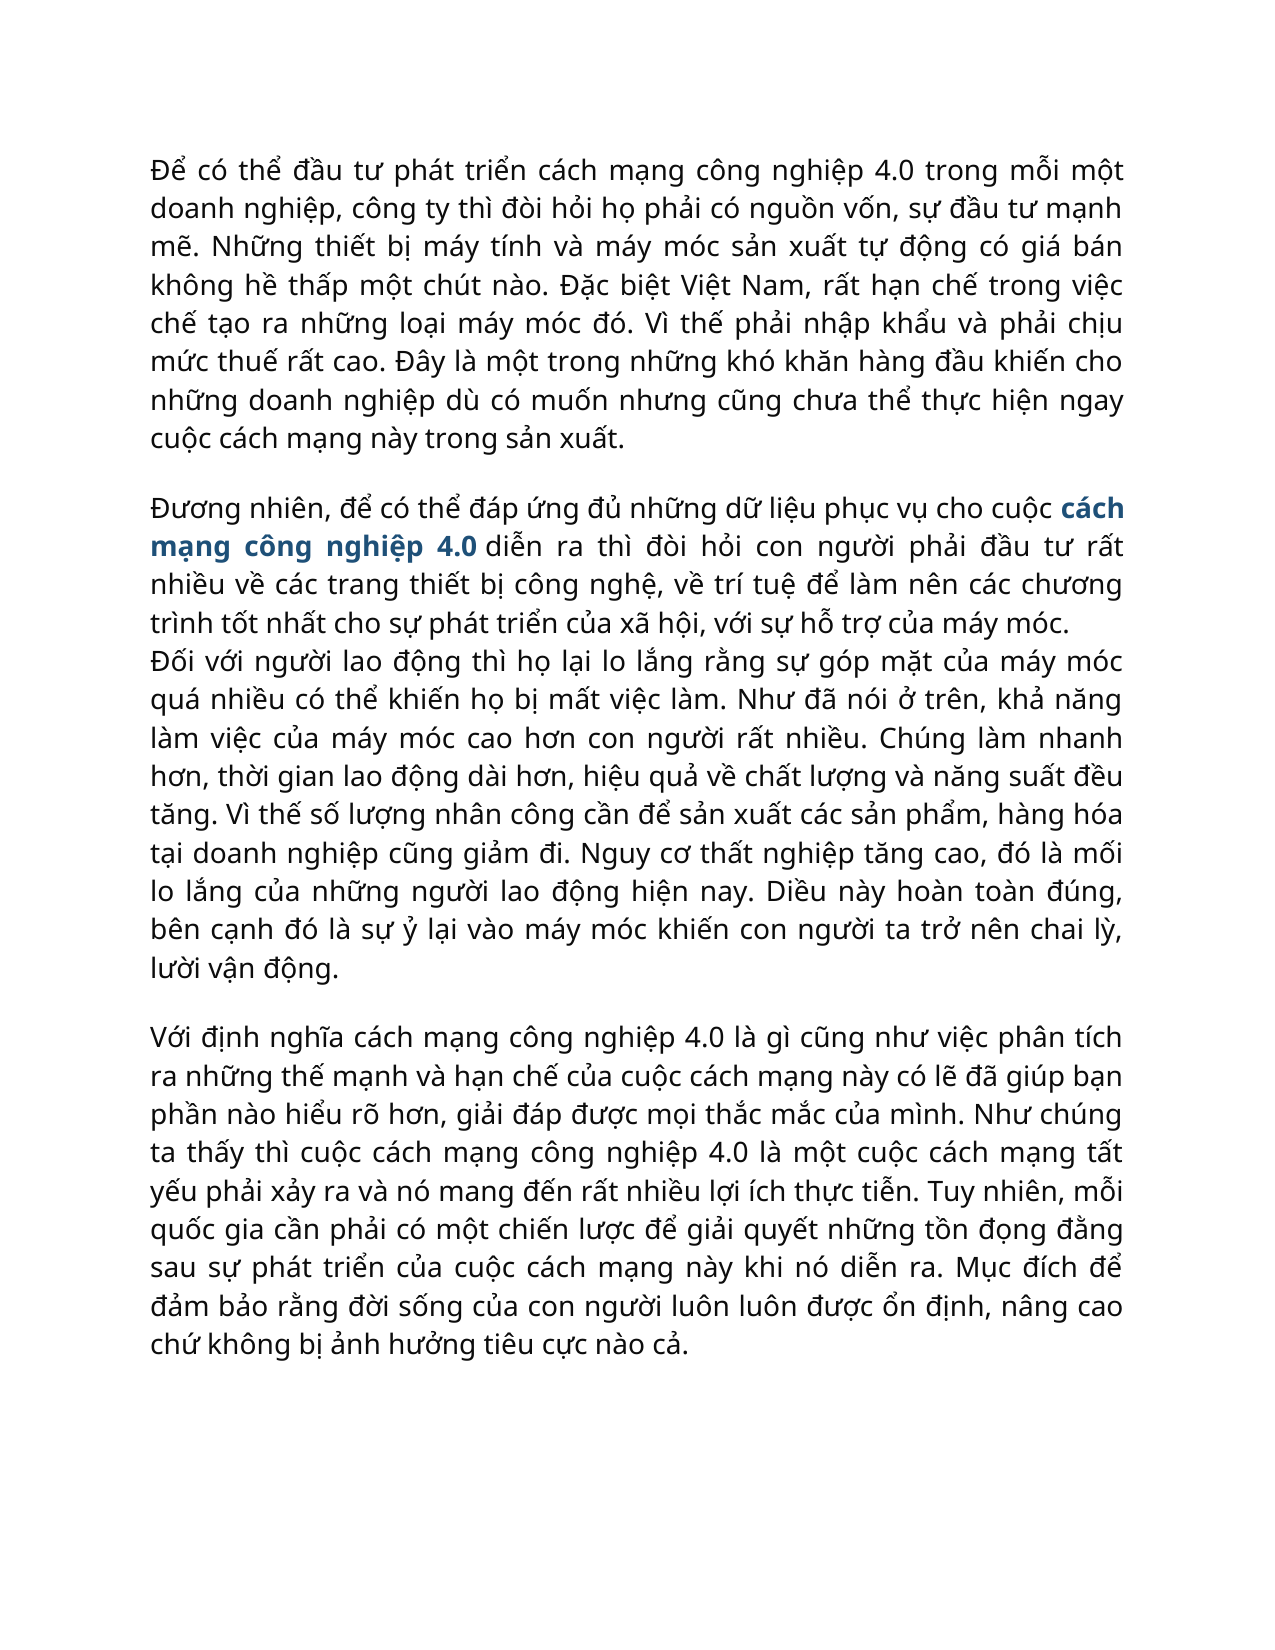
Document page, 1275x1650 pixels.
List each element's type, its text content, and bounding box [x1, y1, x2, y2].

text Đối với người lao động thì họ lại lo lắng rằng sự góp mặt của máy móc quá nhiều có thể khiến họ bị mất việc làm. Như đã nói ở trên, khả năng làm việc của máy móc cao hơn con người rất nhiều. Chúng làm nhanh hơn, thời gian lao động dài hơn, hiệu quả về chất lượng và năng suất đều tăng. Vì thế số lượng nhân công cần để sản xuất các sản phẩm, hàng hóa tại doanh nghiệp cũng giảm đi. Nguy cơ thất nghiệp tăng cao, đó là mối lo lắng của những người lao động hiện nay. Diều này hoàn toàn đúng, bên cạnh đó là sự ỷ lại vào máy móc khiến con người ta trở nên chai lỳ, lười vận động. [150, 641, 1125, 986]
text Đương nhiên, để có thể đáp ứng đủ những dữ liệu phục vụ cho cuộc cách mạng công nghiệp 4.0 diễn ra thì đòi hỏi con người phải đầu tư rất nhiều về các trang thiết bị công nghệ, về trí tuệ để làm nên các chương trình tốt nhất cho sự phát triển của xã hội, với sự hỗ trợ của máy móc. [150, 488, 1125, 641]
text Để có thể đầu tư phát triển cách mạng công nghiệp 4.0 trong mỗi một doanh nghiệp, công ty thì đòi hỏi họ phải có nguồn vốn, sự đầu tư mạnh mẽ. Những thiết bị máy tính và máy móc sản xuất tự động có giá bán không hề thấp một chút nào. Đặc biệt Việt Nam, rất hạn chế trong việc chế tạo ra những loại máy móc đó. Vì thế phải nhập khẩu và phải chịu mức thuế rất cao. Đây là một trong những khó khăn hàng đầu khiến cho những doanh nghiệp dù có muốn nhưng cũng chưa thể thực hiện ngay cuộc cách mạng này trong sản xuất. [150, 150, 1125, 457]
text Với định nghĩa cách mạng công nghiệp 4.0 là gì cũng như việc phân tích ra những thế mạnh và hạn chế của cuộc cách mạng này có lẽ đã giúp bạn phần nào hiểu rõ hơn, giải đáp được mọi thắc mắc của mình. Như chúng ta thấy thì cuộc cách mạng công nghiệp 4.0 là một cuộc cách mạng tất yếu phải xảy ra và nó mang đến rất nhiều lợi ích thực tiễn. Tuy nhiên, mỗi quốc gia cần phải có một chiến lược để giải quyết những tồn đọng đằng sau sự phát triển của cuộc cách mạng này khi nó diễn ra. Mục đích để đảm bảo rằng đời sống của con người luôn luôn được ổn định, nâng cao chứ không bị ảnh hưởng tiêu cực nào cả. [150, 1017, 1125, 1362]
